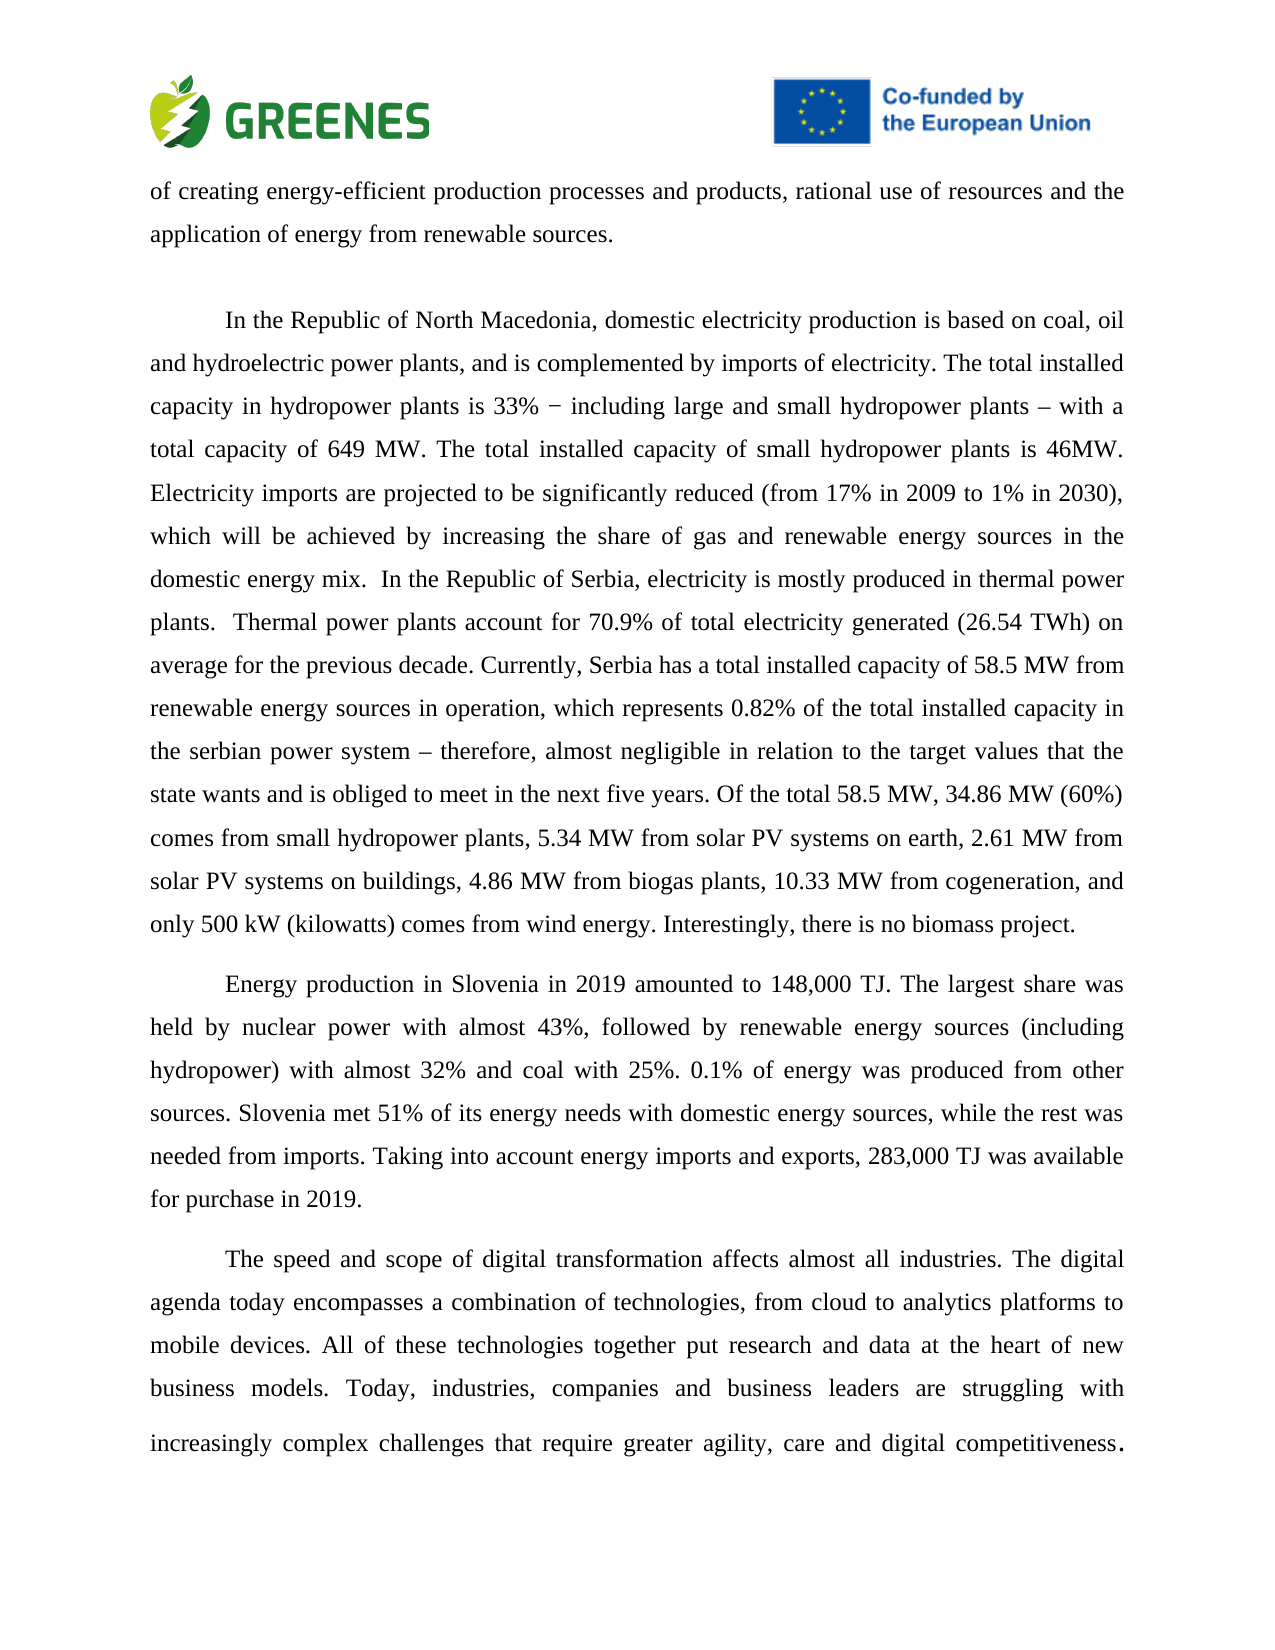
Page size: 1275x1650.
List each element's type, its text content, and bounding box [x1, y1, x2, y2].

text In the Republic of North Macedonia, domestic electricity production is based on coal, oil and hydroelectric power plants, and is complemented by imports of electricity. The total installed capacity in hydropower plants is 33% − including large and small hydropower plants – with a total capacity of 649 MW. The total installed capacity of small hydropower plants is 46MW. Electricity imports are projected to be significantly reduced (from 17% in 2009 to 1% in 2030), which will be achieved by increasing the share of gas and renewable energy sources in the domestic energy mix. In the Republic of Serbia, electricity is mostly produced in thermal power plants. Thermal power plants account for 70.9% of total electricity generated (26.54 TWh) on average for the previous decade. Currently, Serbia has a total installed capacity of 58.5 MW from renewable energy sources in operation, which represents 0.82% of the total installed capacity in the serbian power system – therefore, almost negligible in relation to the target values that the state wants and is obliged to meet in the next five years. Of the total 58.5 MW, 34.86 MW (60%) comes from small hydropower plants, 5.34 MW from solar PV systems on earth, 2.61 MW from solar PV systems on buildings, 4.86 MW from biogas plants, 10.33 MW from cogeneration, and only 500 kW (kilowatts) comes from wind energy. Interestingly, there is no biomass project. [150, 305, 1125, 938]
picture [150, 75, 429, 148]
text Energy production in Slovenia in 2019 amounted to 148,000 TJ. The largest share was held by nuclear power with almost 43%, followed by renewable energy sources (including hydropower) with almost 32% and coal with 25%. 0.1% of energy was produced from other sources. Slovenia met 51% of its energy needs with domestic energy sources, while the rest was needed from imports. Taking into account energy imports and exports, 283,000 TJ was available for purchase in 2019. [150, 969, 1125, 1213]
picture [770, 76, 1115, 148]
